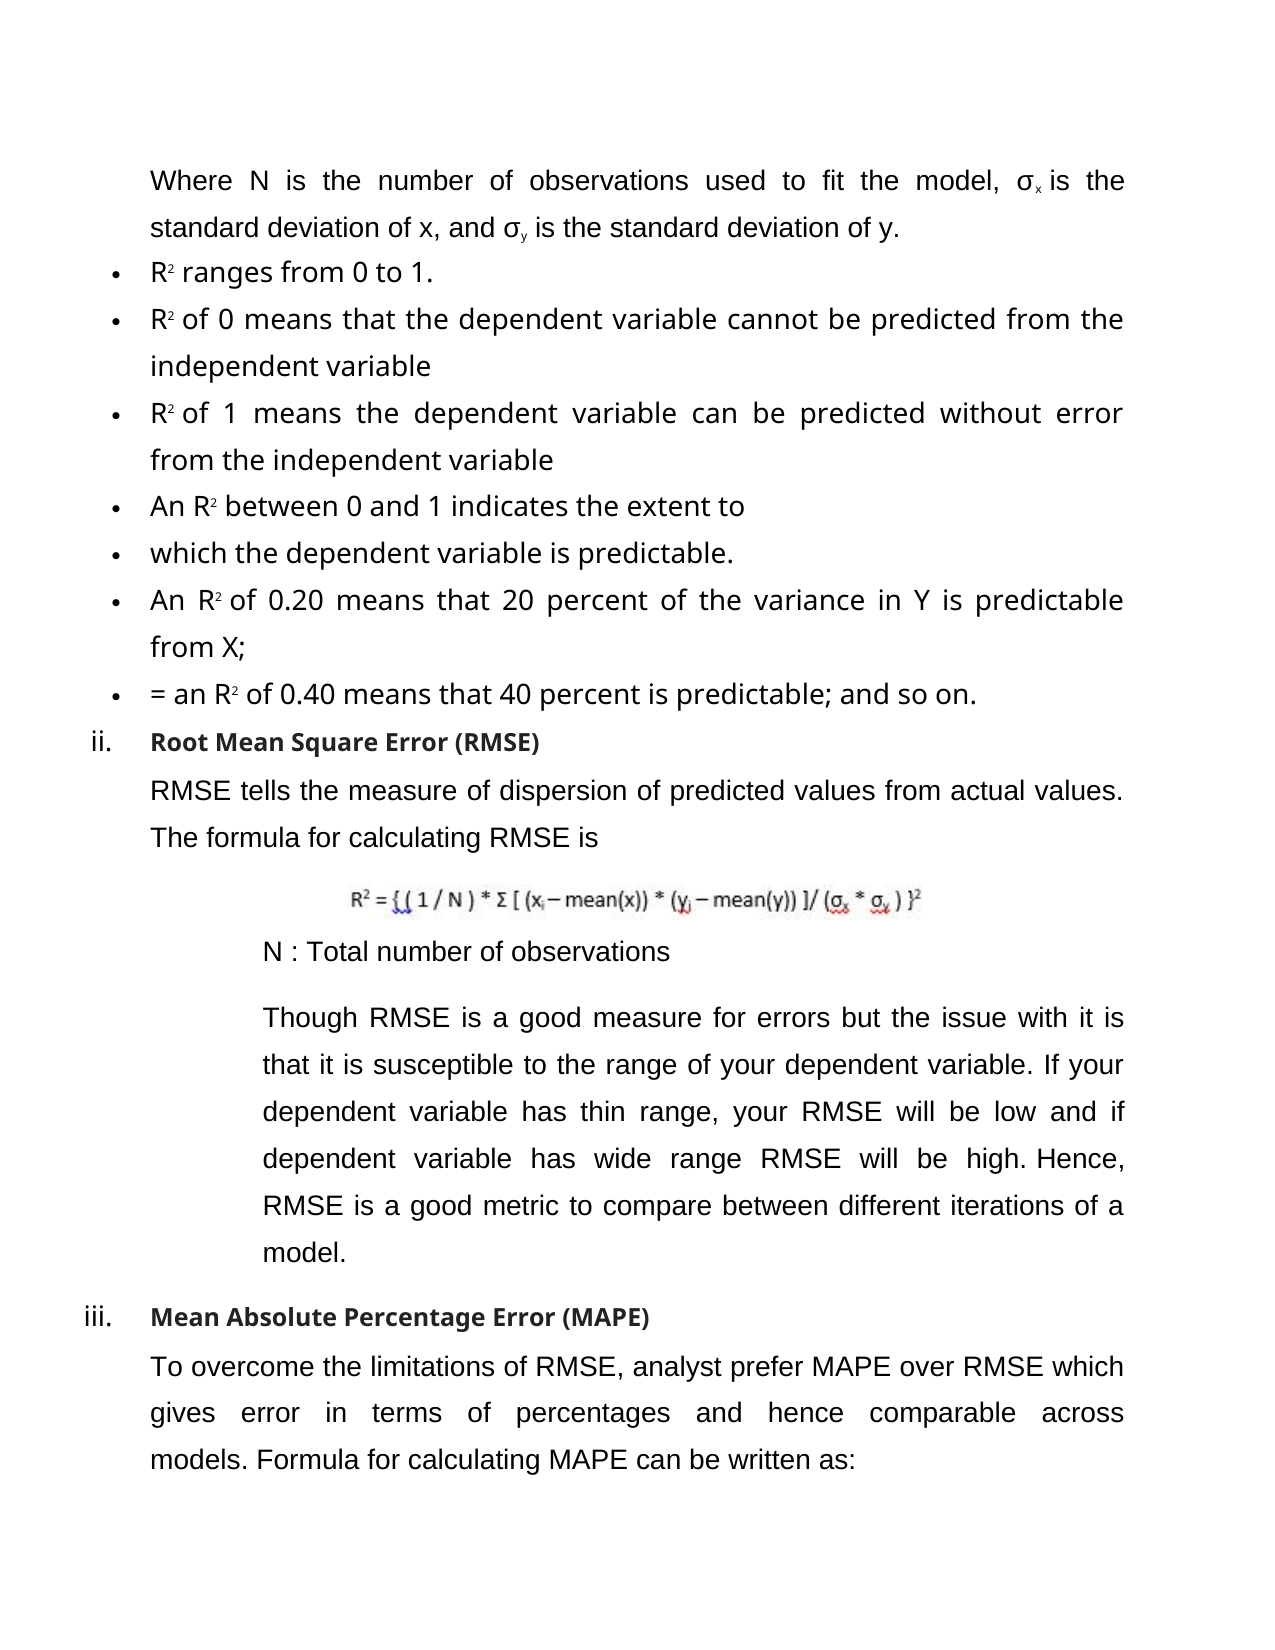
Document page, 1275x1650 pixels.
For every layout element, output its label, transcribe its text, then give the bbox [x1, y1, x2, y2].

picture [346, 884, 929, 920]
text To overcome the limitations of RMSE, analyst prefer MAPE over RMSE which gives error in terms of percentages and hence comparable across models. Formula for calculating MAPE can be written as: [150, 1335, 1125, 1476]
list which the dependent variable is predictable. [112, 525, 1125, 572]
list Mean Absolute Percentage Error (MAPE)​ [112, 1288, 1125, 1335]
list An R2 of 0.20 means that 20 percent of the variance in Y is predictable from X; [112, 572, 1125, 666]
list R2 of 0 means that the dependent variable cannot be predicted from the independent variable [112, 291, 1125, 384]
text Though RMSE is a good measure for errors but the issue with it is that it is susceptible to the range of your dependent variable. If your dependent variable has thin range, your RMSE will be low and if dependent variable has wide range RMSE will be high. Hence, RMSE is a good metric to compare between different iterations of a model. [262, 987, 1125, 1268]
list R2 ranges from 0 to 1. [112, 244, 1125, 291]
text RMSE tells the measure of dispersion of predicted values from actual values. The formula for calculating RMSE is [150, 759, 1125, 853]
list = an R2 of 0.40 means that 40 percent is predictable; and so on. [112, 666, 1125, 712]
list R2 of 1 means the dependent variable can be predicted without error from the independent variable [112, 384, 1125, 478]
text N : Total number of observations [262, 920, 1125, 967]
text Where N is the number of observations used to fit the model, σx is the standard deviation of x, and σy is the standard deviation of y. [150, 150, 1125, 244]
list Root Mean Square Error (RMSE) [112, 712, 1125, 759]
list An R2 between 0 and 1 indicates the extent to [112, 478, 1125, 525]
